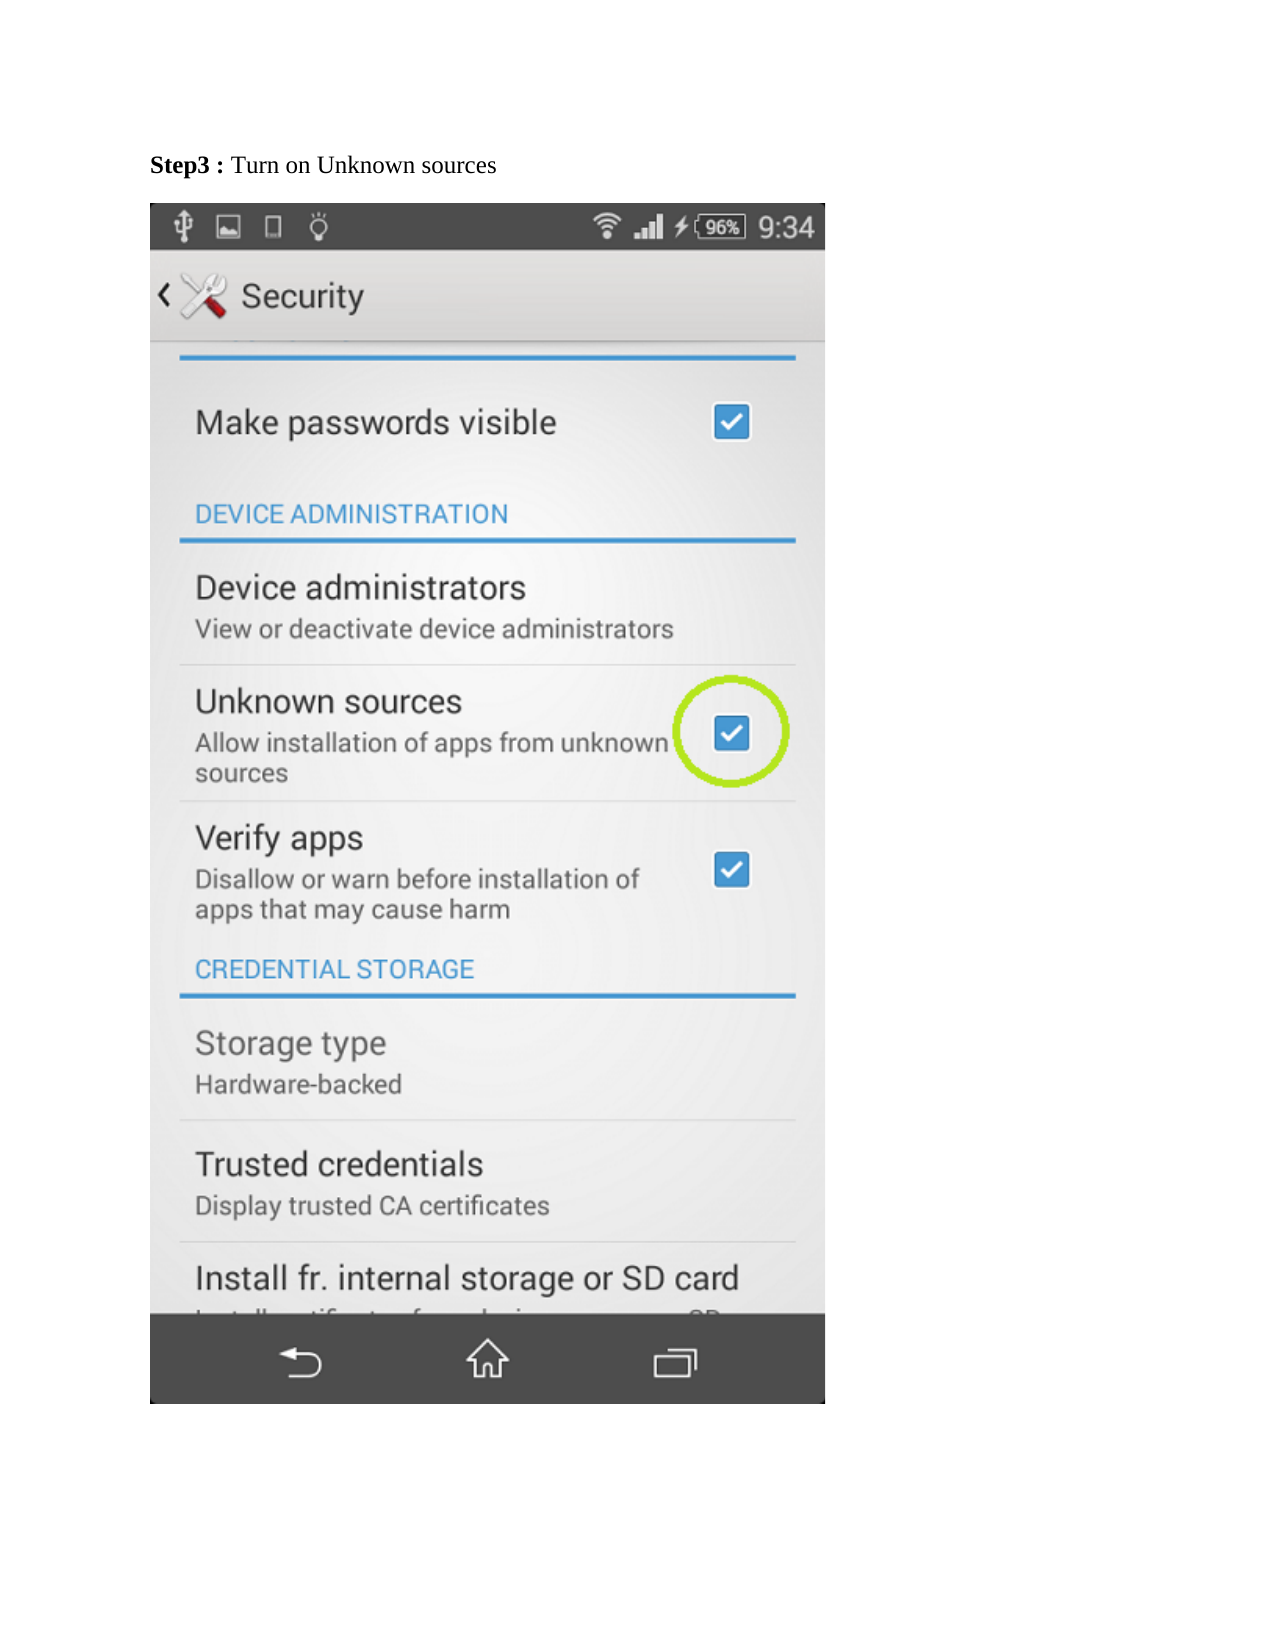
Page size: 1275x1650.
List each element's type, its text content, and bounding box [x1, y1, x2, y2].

picture [150, 203, 826, 1404]
text Step3 : Turn on Unknown sources [150, 150, 1125, 179]
